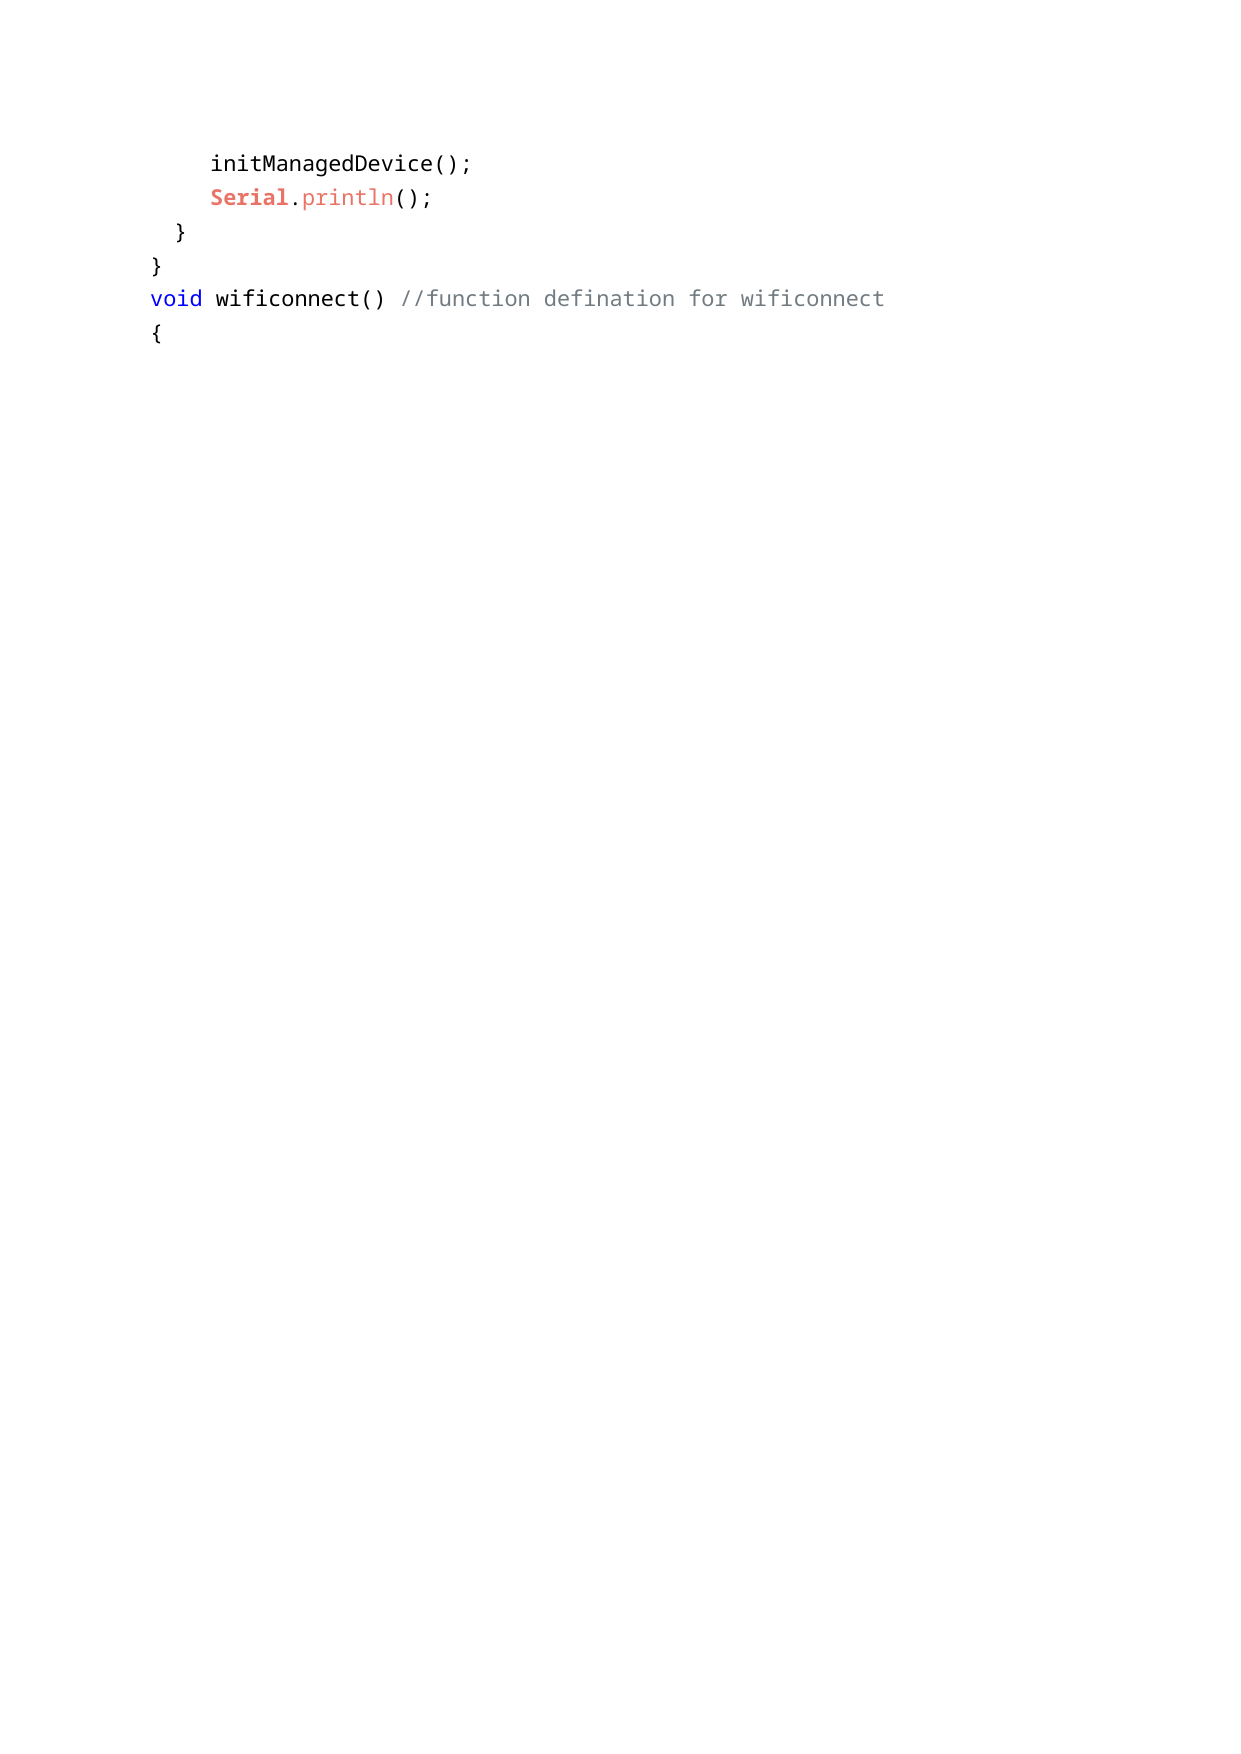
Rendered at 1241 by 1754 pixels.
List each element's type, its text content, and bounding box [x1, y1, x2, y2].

text } [174, 216, 1157, 246]
text Serial.println(); [210, 182, 1157, 212]
text void wificonnect() //function defination for wificonnect [150, 283, 1157, 313]
text initManagedDevice(); [210, 148, 1157, 178]
text { [150, 317, 1157, 347]
text } [150, 250, 1157, 279]
